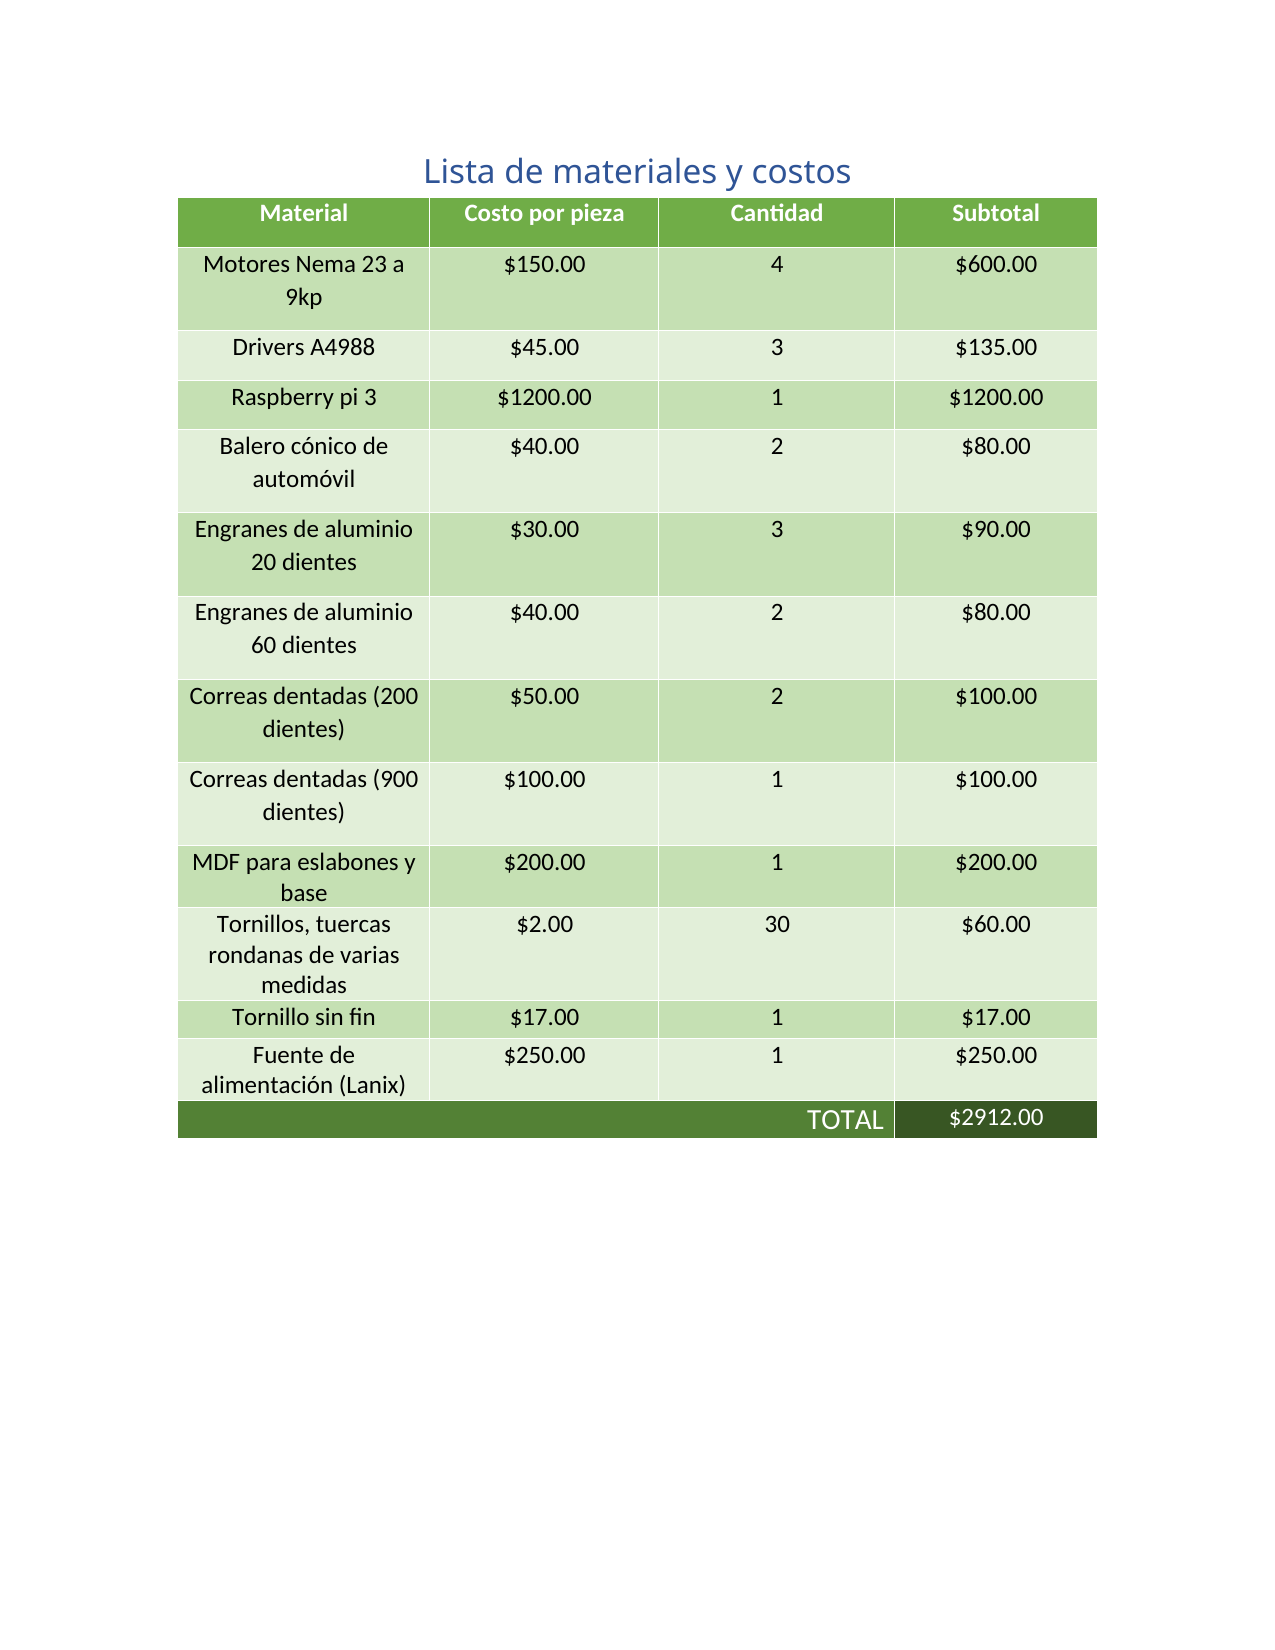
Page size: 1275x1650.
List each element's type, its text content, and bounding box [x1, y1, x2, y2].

table_cell $250.00 [895, 1039, 1097, 1100]
table_header Costo por pieza [430, 198, 658, 247]
table_cell $17.00 [895, 1001, 1097, 1038]
table_cell $90.00 [895, 513, 1097, 596]
table_cell Raspberry pi 3 [178, 381, 429, 429]
table_cell $2.00 [430, 908, 658, 1000]
table_cell $45.00 [430, 331, 658, 379]
table_header Material [178, 198, 429, 247]
table_cell Correas dentadas (900 dientes) [178, 763, 429, 845]
table_cell Tornillos, tuercas rondanas de varias medidas [178, 908, 429, 1000]
table_cell Motores Nema 23 a 9kp [178, 248, 429, 330]
table_cell MDF para eslabones y base [178, 846, 429, 907]
table_cell Engranes de aluminio 60 dientes [178, 597, 429, 679]
table_cell $2912.00 [895, 1101, 1097, 1138]
table_cell 1 [659, 381, 894, 429]
table_cell $200.00 [430, 846, 658, 907]
table_cell $600.00 [895, 248, 1097, 330]
table_cell 1 [659, 1039, 894, 1100]
table_header Subtotal [895, 198, 1097, 247]
table_cell Tornillo sin fin [178, 1001, 429, 1038]
table_cell $135.00 [895, 331, 1097, 379]
table_cell $150.00 [430, 248, 658, 330]
table_cell Engranes de aluminio 20 dientes [178, 513, 429, 596]
table_cell $40.00 [430, 430, 658, 512]
table_cell $60.00 [895, 908, 1097, 1000]
table_cell $50.00 [430, 680, 658, 762]
subtitle Lista de materiales y costos [177, 148, 1098, 193]
table_cell Balero cónico de automóvil [178, 430, 429, 512]
table_cell 30 [659, 908, 894, 1000]
table_cell 1 [659, 846, 894, 907]
table_cell $30.00 [430, 513, 658, 596]
table_cell Fuente de alimentación (Lanix) [178, 1039, 429, 1100]
table_cell 3 [659, 331, 894, 379]
table_cell 4 [659, 248, 894, 330]
table_cell $40.00 [430, 597, 658, 679]
table_cell $80.00 [895, 430, 1097, 512]
table_cell 1 [659, 763, 894, 845]
table_cell $200.00 [895, 846, 1097, 907]
table_cell 2 [659, 430, 894, 512]
table_cell 2 [659, 597, 894, 679]
table_cell $100.00 [895, 763, 1097, 845]
table_cell $250.00 [430, 1039, 658, 1100]
table_cell $100.00 [895, 680, 1097, 762]
table_header Cantidad [659, 198, 894, 247]
table_cell 3 [659, 513, 894, 596]
table_cell $100.00 [430, 763, 658, 845]
table_cell Drivers A4988 [178, 331, 429, 379]
table_cell $17.00 [430, 1001, 658, 1038]
table_cell 2 [659, 680, 894, 762]
table_cell Correas dentadas (200 dientes) [178, 680, 429, 762]
table_cell $1200.00 [430, 381, 658, 429]
table_cell $1200.00 [895, 381, 1097, 429]
table_cell 1 [659, 1001, 894, 1038]
table_cell TOTAL [178, 1101, 894, 1138]
table_cell $80.00 [895, 597, 1097, 679]
